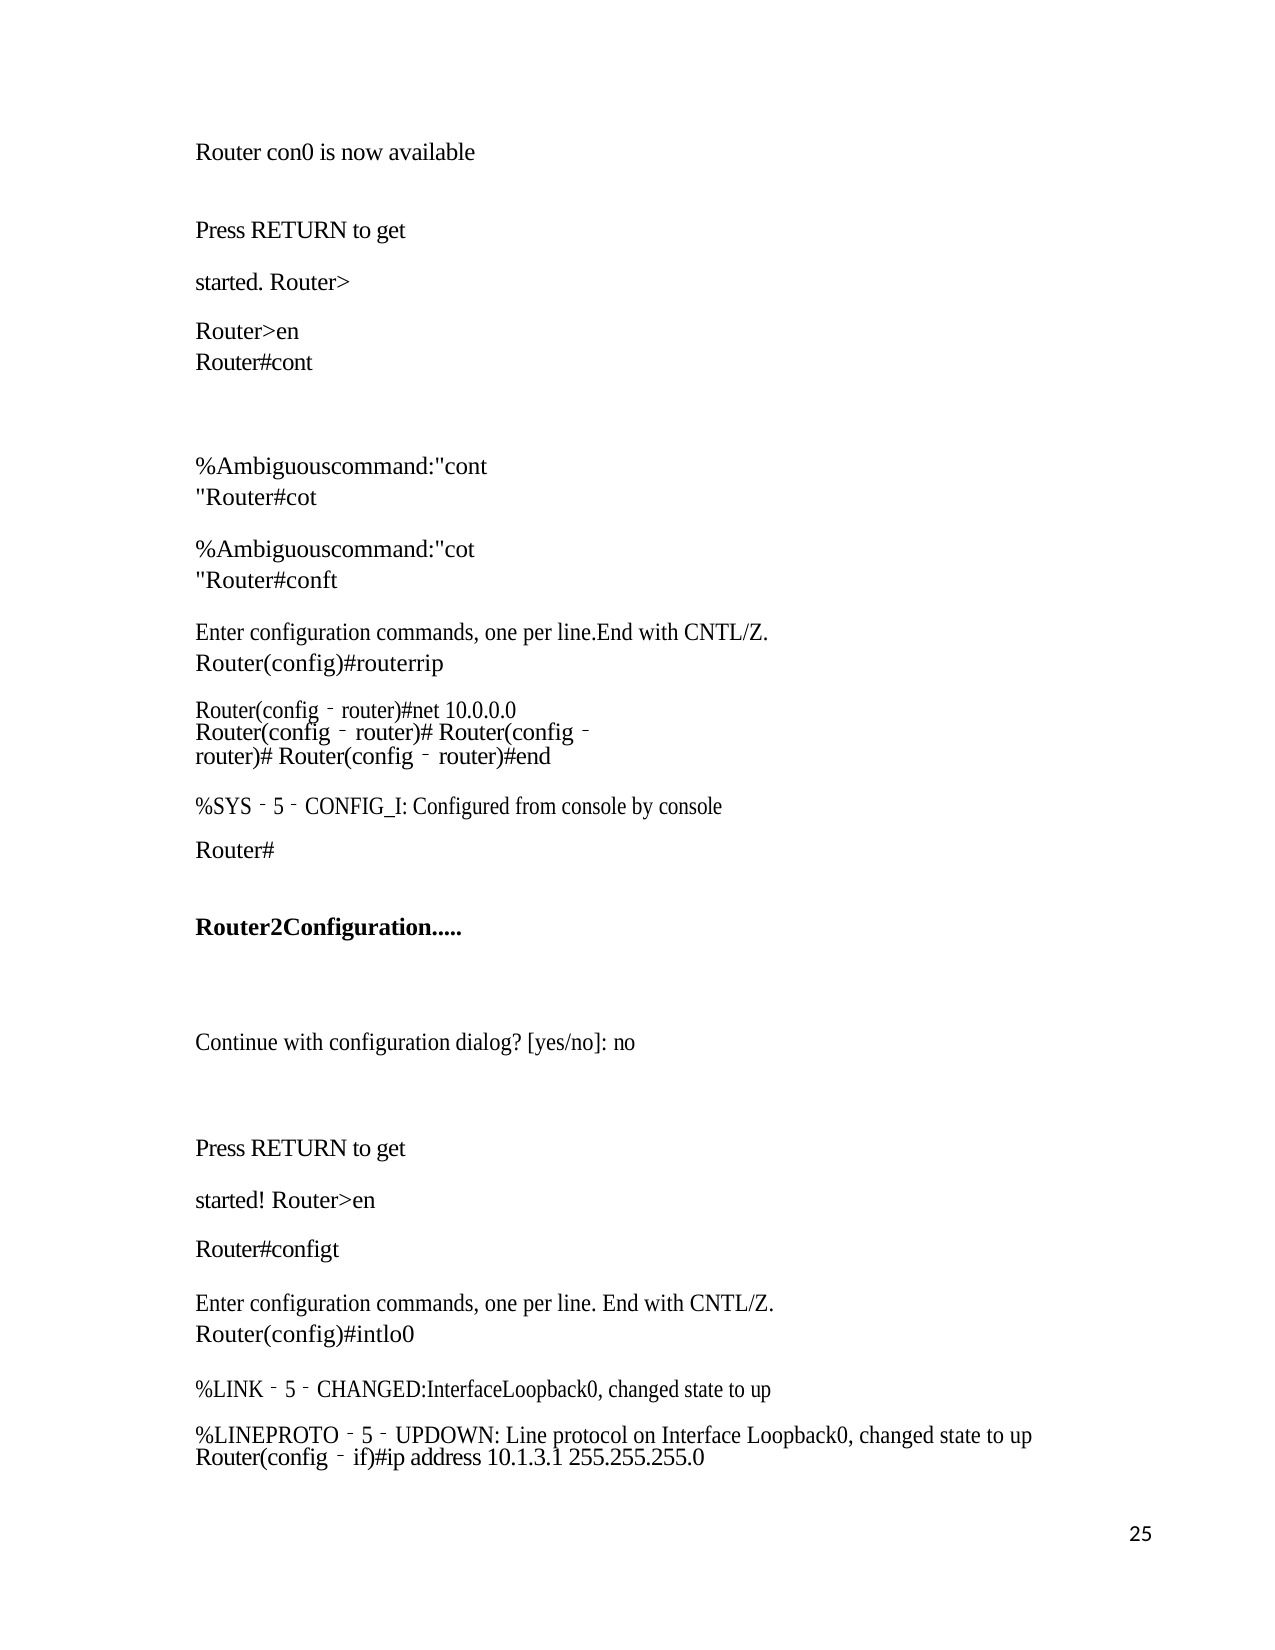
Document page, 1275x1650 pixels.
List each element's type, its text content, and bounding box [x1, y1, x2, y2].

text Router(config‐router)#net 10.0.0.0 Router(config‐router)# Router(config‐router)# Router(config‐router)#end [195, 700, 613, 772]
text %LINEPROTO‐5‐UPDOWN: Line protocol on Interface Loopback0, changed state to up Router(config‐if)#ip address 10.1.3.1 255.255.255.0 [195, 1424, 1081, 1472]
text Router# [195, 841, 1152, 863]
text Continue with configuration dialog? [yes/no]: no [195, 1027, 1152, 1055]
text Router>en Router#cont [195, 316, 345, 376]
text Press RETURN to get started. Router> [195, 191, 476, 296]
text Router con0 is now available [195, 137, 1152, 166]
text Router2Configuration..... [195, 912, 1152, 941]
text %SYS‐5‐CONFIG_I: Configured from console by console [195, 792, 1152, 820]
text %Ambiguouscommand:"cot"Router#conft [195, 534, 476, 594]
text Router#configt [195, 1234, 1152, 1263]
text %Ambiguouscommand:"cont"Router#cot [195, 451, 528, 511]
text Enter configuration commands, one per line.End with CNTL/Z. Router(config)#routerrip [195, 617, 822, 677]
text Enter configuration commands, one per line. End with CNTL/Z. Router(config)#intlo0 [195, 1288, 822, 1348]
text Press RETURN to get started! Router>en [195, 1109, 476, 1213]
text %LINK‐5‐CHANGED:InterfaceLoopback0, changed state to up [195, 1371, 1152, 1404]
